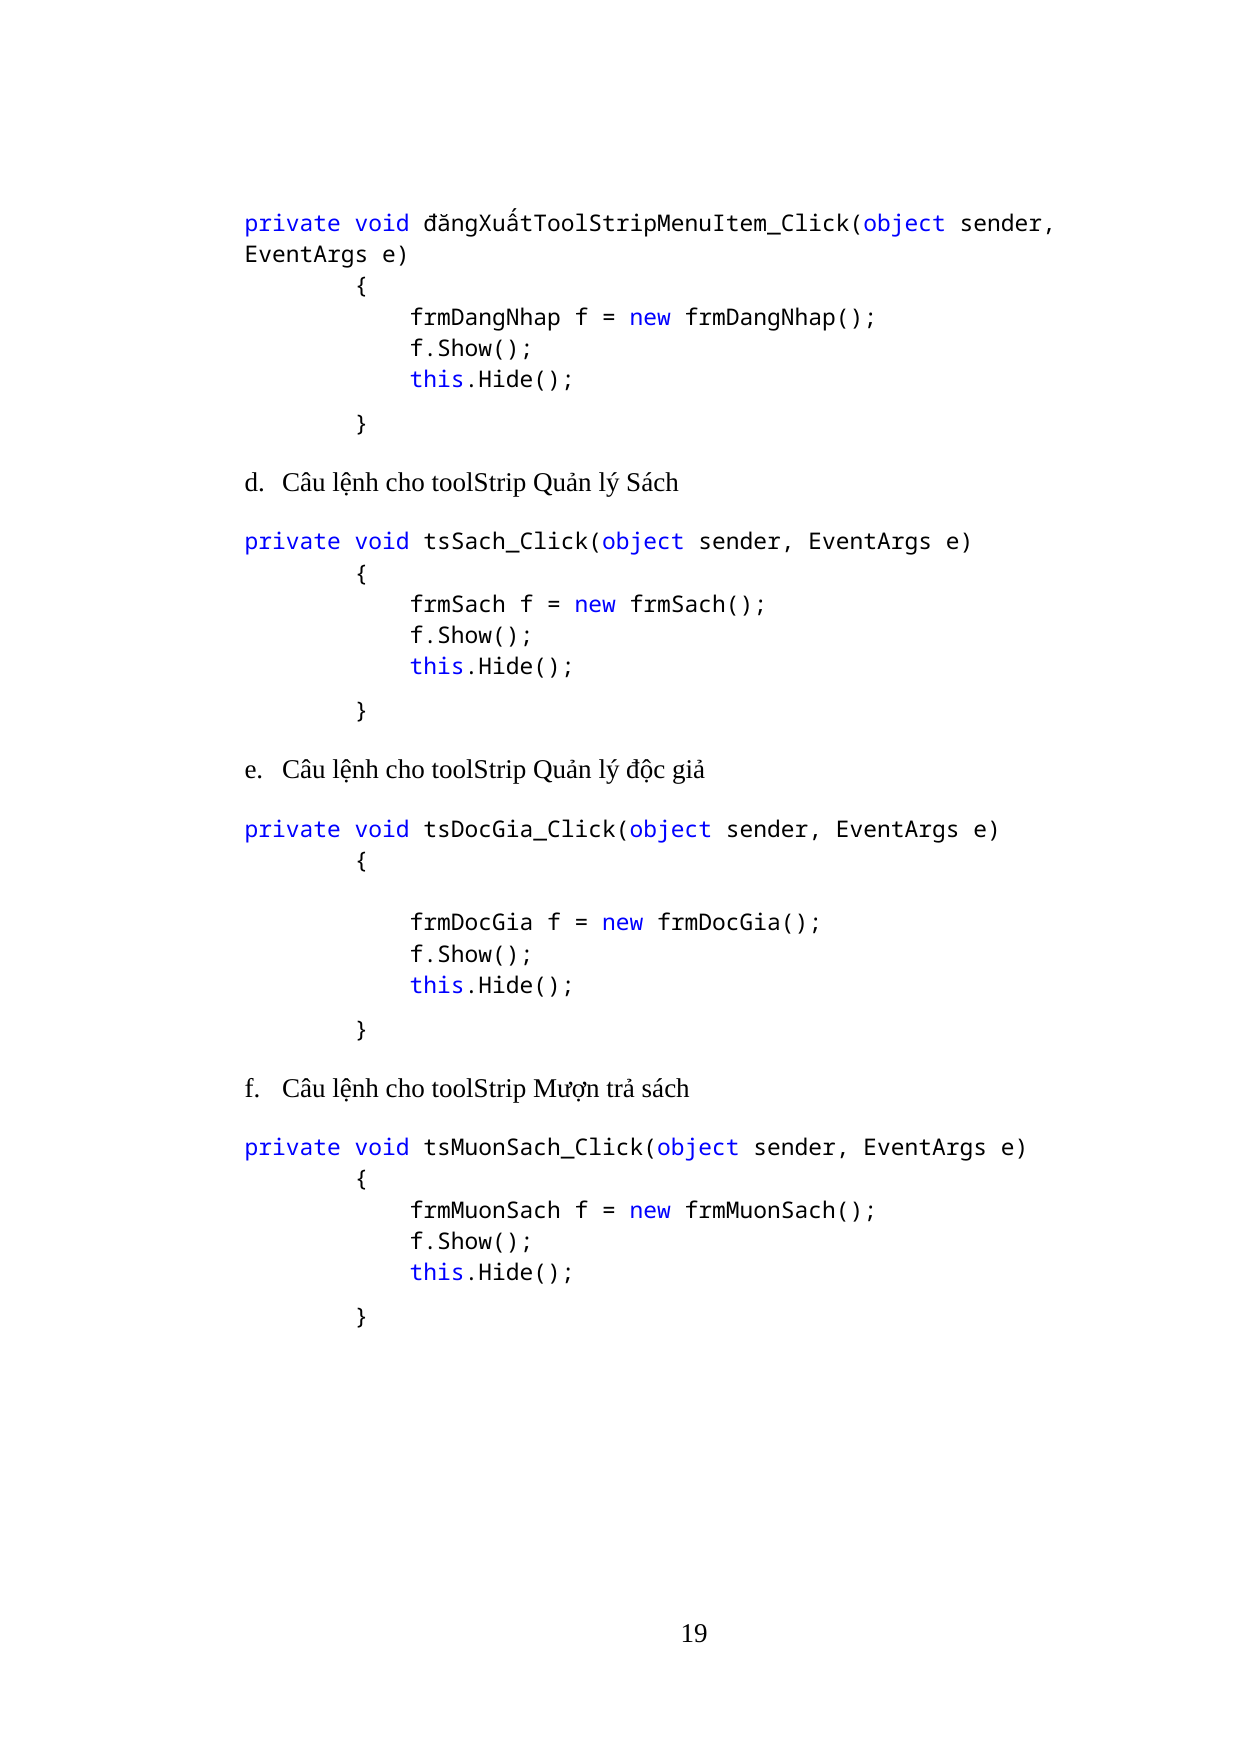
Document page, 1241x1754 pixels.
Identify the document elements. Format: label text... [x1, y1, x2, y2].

text f.Show(); [244, 332, 1122, 363]
list Câu lệnh cho toolStrip Quản lý Sách [244, 466, 1122, 497]
text } [244, 694, 1122, 725]
text this.Hide(); [244, 363, 1122, 394]
text frmSach f = new frmSach(); [244, 588, 1122, 619]
list Câu lệnh cho toolStrip Quản lý độc giả [244, 753, 1122, 784]
text private void tsMuonSach_Click(object sender, EventArgs e) [244, 1131, 1122, 1162]
text private void tsDocGia_Click(object sender, EventArgs e) [244, 813, 1122, 844]
text } [244, 1300, 1122, 1331]
text private void tsSach_Click(object sender, EventArgs e) [244, 525, 1122, 557]
text f.Show(); [244, 1225, 1122, 1256]
text frmDocGia f = new frmDocGia(); [244, 906, 1122, 938]
text this.Hide(); [244, 969, 1122, 1000]
text { [244, 269, 1122, 301]
list Câu lệnh cho toolStrip Mượn trả sách [244, 1072, 1122, 1103]
text { [244, 844, 1122, 875]
text } [244, 1013, 1122, 1044]
text { [244, 1162, 1122, 1194]
text this.Hide(); [244, 1256, 1122, 1287]
text } [244, 407, 1122, 438]
text f.Show(); [244, 938, 1122, 969]
text frmDangNhap f = new frmDangNhap(); [244, 301, 1122, 332]
text { [244, 557, 1122, 588]
text f.Show(); [244, 619, 1122, 650]
text frmMuonSach f = new frmMuonSach(); [244, 1194, 1122, 1225]
text this.Hide(); [244, 650, 1122, 682]
text private void đăngXuấtToolStripMenuItem_Click(object sender, EventArgs e) [244, 207, 1122, 269]
